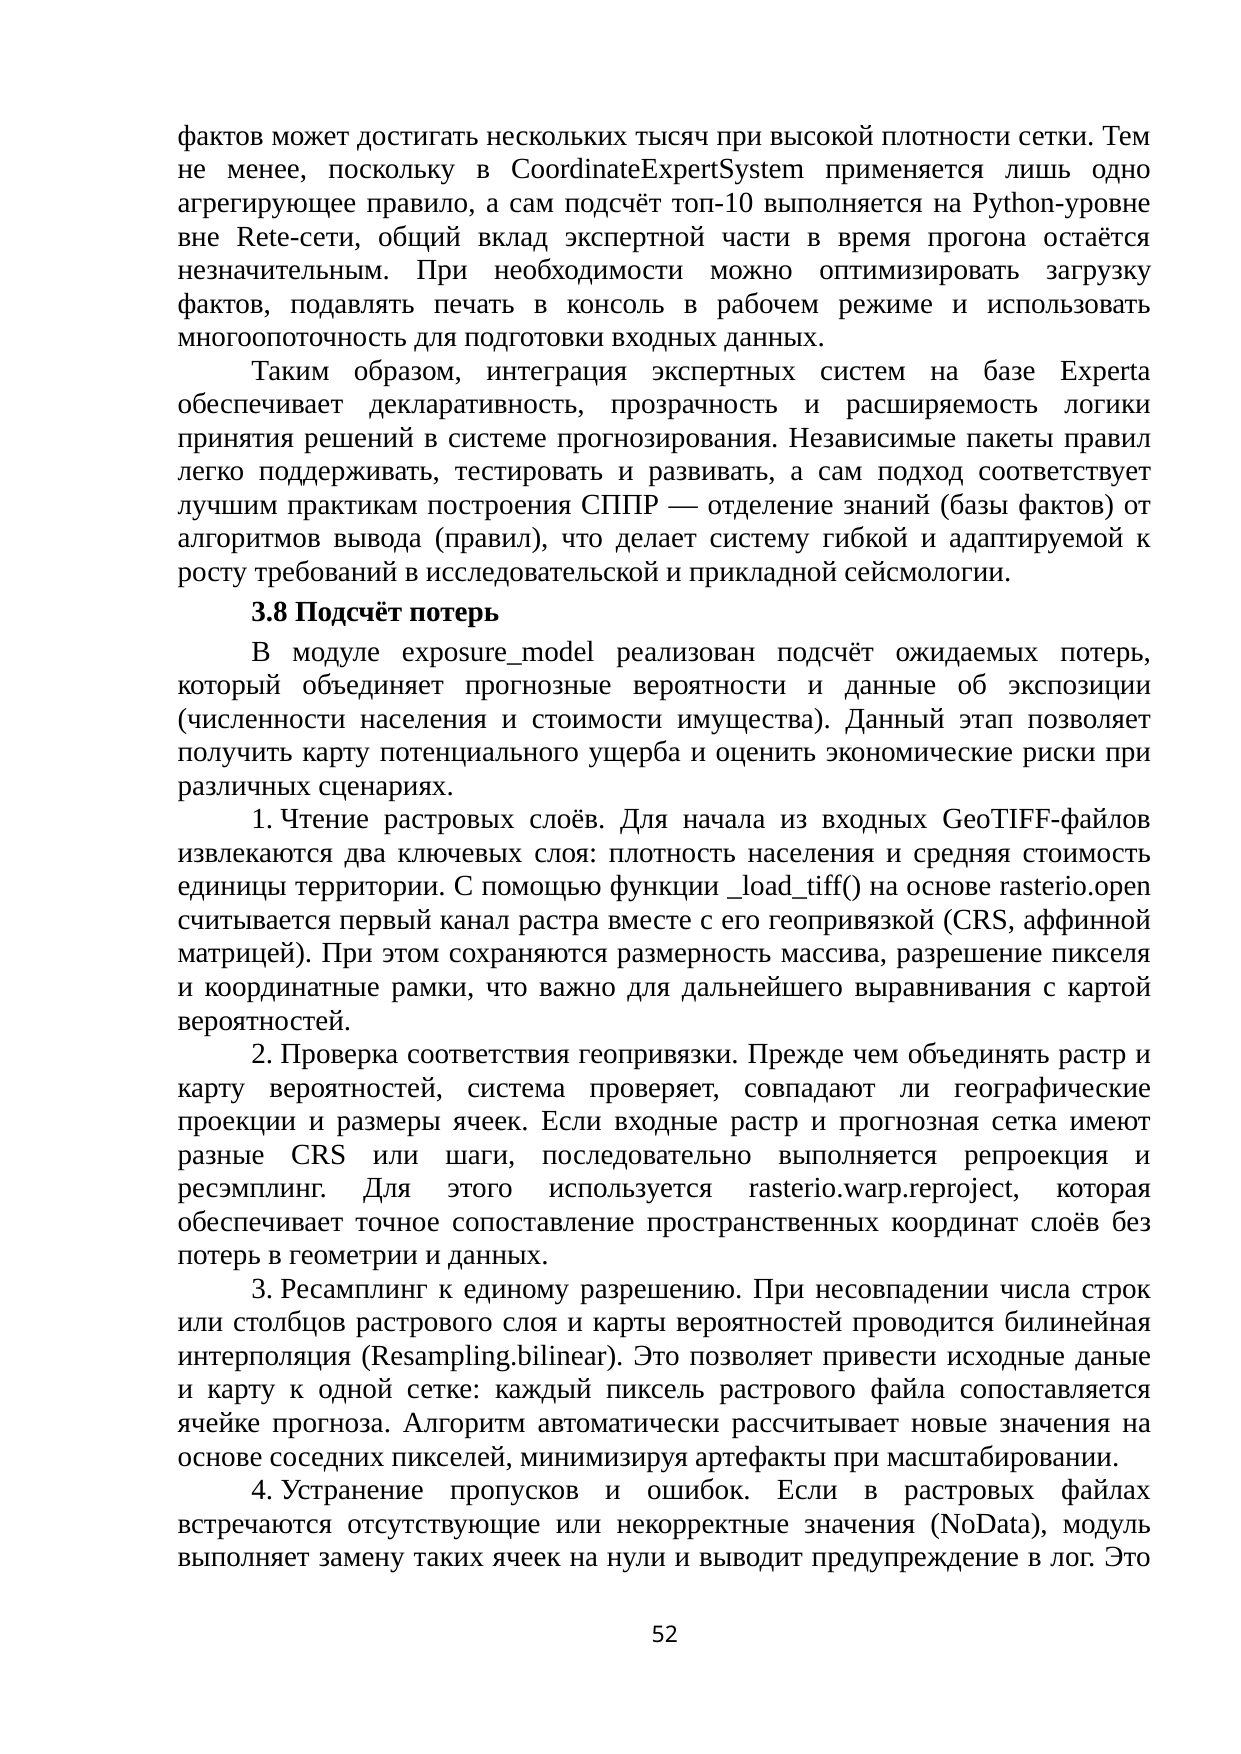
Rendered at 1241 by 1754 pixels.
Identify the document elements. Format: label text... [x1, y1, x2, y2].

text В модуле exposure_model реализован подсчёт ожидаемых потерь, который объединяет прогнозные вероятности и данные об экспозиции (численности населения и стоимости имущества). Данный этап позволяет получить карту потенциального ущерба и оценить экономические риски при различных сценариях. [177, 634, 1152, 801]
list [177, 1472, 1152, 1573]
list Проверка соответствия геопривязки. Прежде чем объединять растр и карту вероятностей, система проверяет, совпадают ли географические проекции и размеры ячеек. Если входные растр и прогнозная сетка имеют разные CRS или шаги, последовательно выполняется репроекция и ресэмплинг. Для этого используется rasterio.warp.reproject, которая обеспечивает точное сопоставление пространственных координат слоёв без потерь в геометрии и данных. [177, 1036, 1152, 1271]
text Таким образом, интеграция экспертных систем на базе Experta обеспечивает декларативность, прозрачность и расширяемость логики принятия решений в системе прогнозирования. Независимые пакеты правил легко поддерживать, тестировать и развивать, а сам подход соответствует лучшим практикам построения СППР — отделение знаний (базы фактов) от алгоритмов вывода (правил), что делает систему гибкой и адаптируемой к росту требований в исследовательской и прикладной сейсмологии. [177, 353, 1152, 588]
text 3.8 Подсчёт потерь [177, 594, 1152, 627]
list Ресамплинг к единому разрешению. При несовпадении числа строк или столбцов растрового слоя и карты вероятностей проводится билинейная интерполяция (Resampling.bilinear). Это позволяет привести исходные даные и карту к одной сетке: каждый пиксель растрового файла сопоставляется ячейке прогноза. Алгоритм автоматически рассчитывает новые значения на основе соседних пикселей, минимизируя артефакты при масштабировании. [177, 1271, 1152, 1472]
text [177, 118, 1152, 353]
list Чтение растровых слоёв. Для начала из входных GeoTIFF-файлов извлекаются два ключевых слоя: плотность населения и средняя стоимость единицы территории. С помощью функции _load_tiff() на основе rasterio.open считывается первый канал растра вместе с его геопривязкой (CRS, аффинной матрицей). При этом сохраняются размерность массива, разрешение пикселя и координатные рамки, что важно для дальнейшего выравнивания с картой вероятностей. [177, 801, 1152, 1036]
